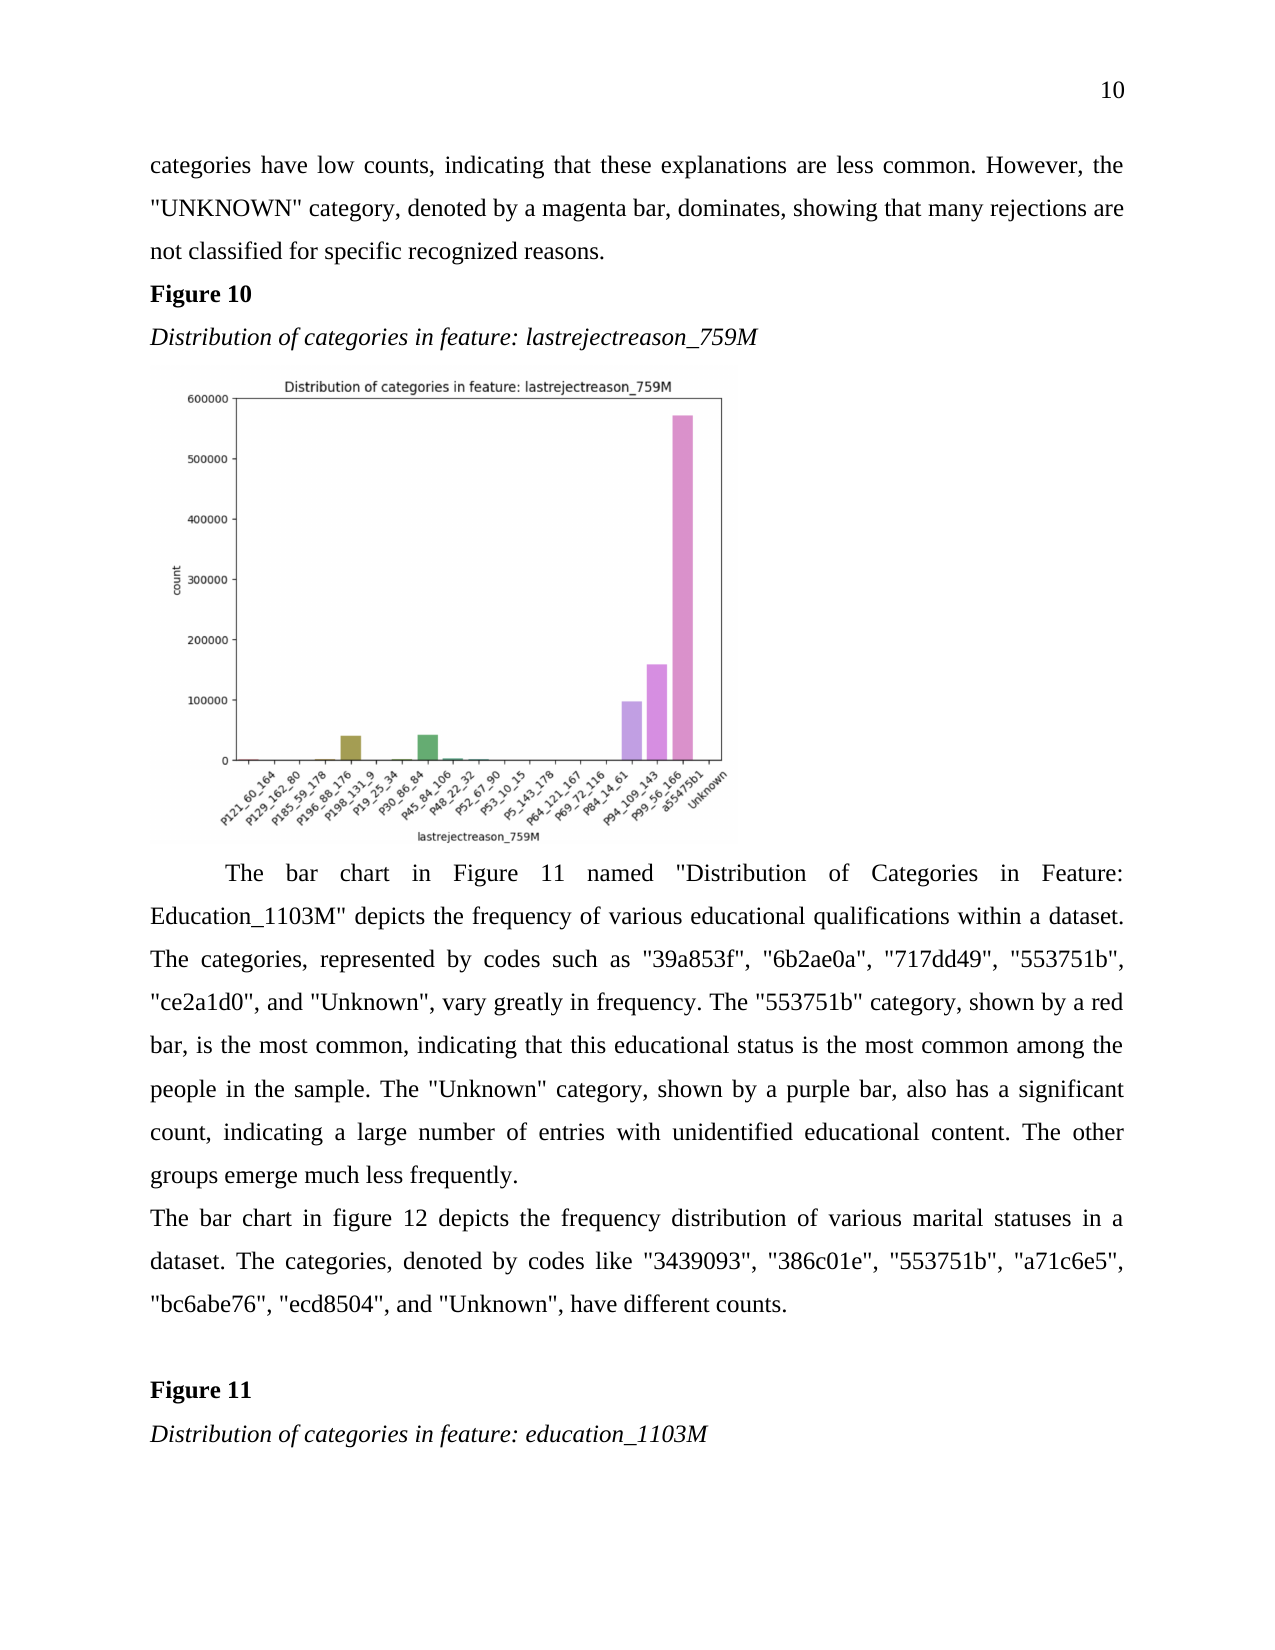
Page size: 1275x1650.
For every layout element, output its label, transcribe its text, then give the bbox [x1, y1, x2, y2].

text The bar chart in Figure 11 named "Distribution of Categories in Feature: Education_1103M" depicts the frequency of various educational qualifications within a dataset. The categories, represented by codes such as "39a853f", "6b2ae0a", "717dd49", "553751b", "ce2a1d0", and "Unknown", vary greatly in frequency. The "553751b" category, shown by a red bar, is the most common, indicating that this educational status is the most common among the people in the sample. The "Unknown" category, shown by a purple bar, also has a significant count, indicating a large number of entries with unidentified educational content. The other groups emerge much less frequently. [150, 858, 1125, 1189]
text Distribution of categories in feature: lastrejectreason_759M [150, 322, 1125, 351]
text Figure 10 [150, 279, 1125, 308]
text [150, 150, 1125, 265]
picture [150, 365, 739, 844]
text Figure 11 [150, 1376, 1125, 1404]
text The bar chart in figure 12 depicts the frequency distribution of various marital statuses in a dataset. The categories, denoted by codes like "3439093", "386c01e", "553751b", "a71c6e5", "bc6abe76", "ecd8504", and "Unknown", have different counts. [150, 1203, 1125, 1318]
text Distribution of categories in feature: education_1103M [150, 1419, 1125, 1447]
